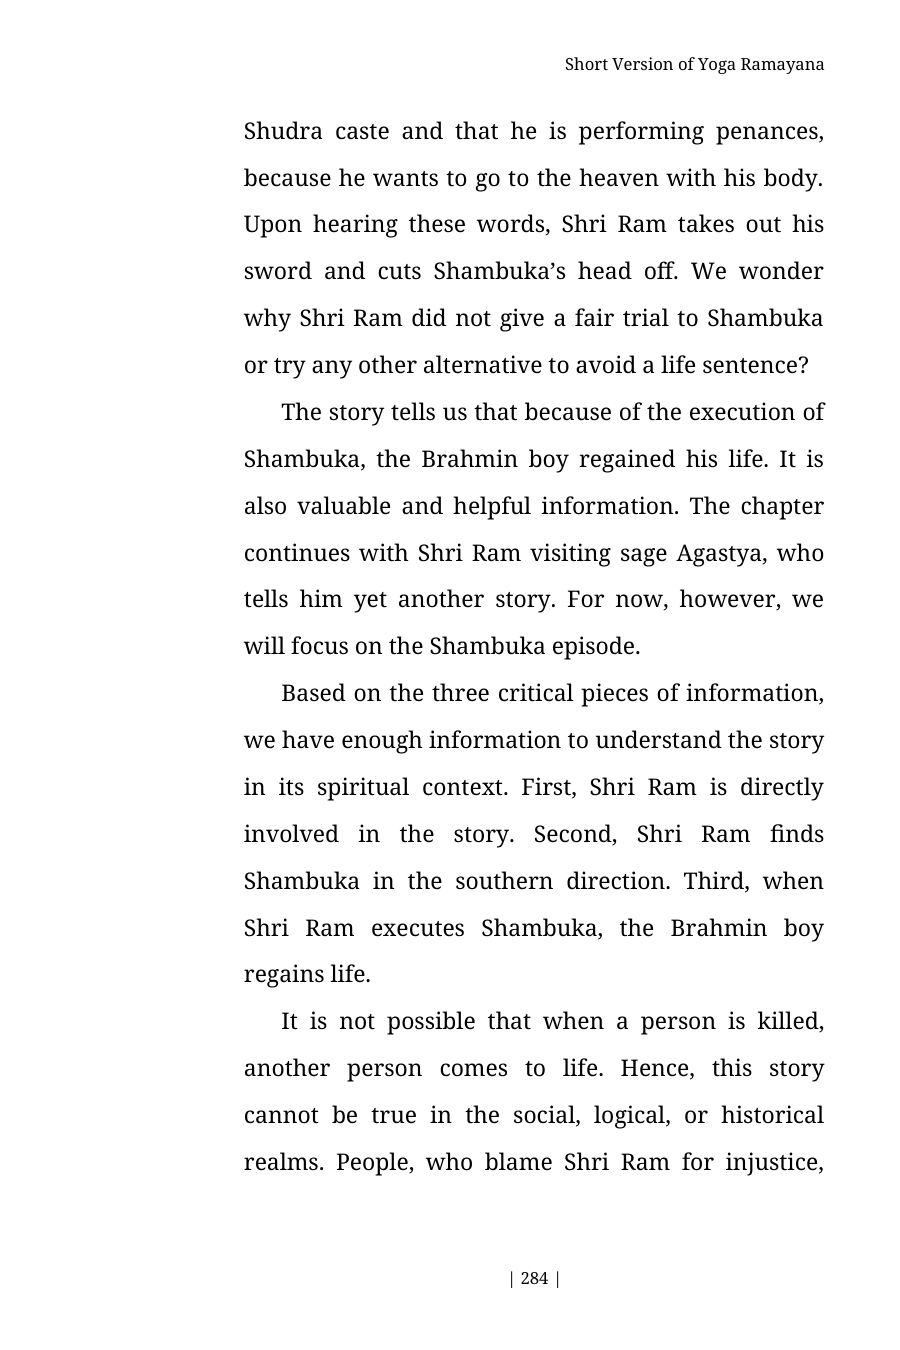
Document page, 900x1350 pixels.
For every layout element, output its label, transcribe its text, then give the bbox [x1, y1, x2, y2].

text Based on the three critical pieces of information, we have enough information to understand the story in its spiritual context. First, Shri Ram is directly involved in the story. Second, Shri Ram finds Shambuka in the southern direction. Third, when Shri Ram executes Shambuka, the Brahmin boy regains life. [244, 677, 825, 989]
text The story tells us that because of the execution of Shambuka, the Brahmin boy regained his life. It is also valuable and helpful information. The chapter continues with Shri Ram visiting sage Agastya, who tells him yet another story. For now, however, we will focus on the Shambuka episode. [244, 396, 825, 661]
